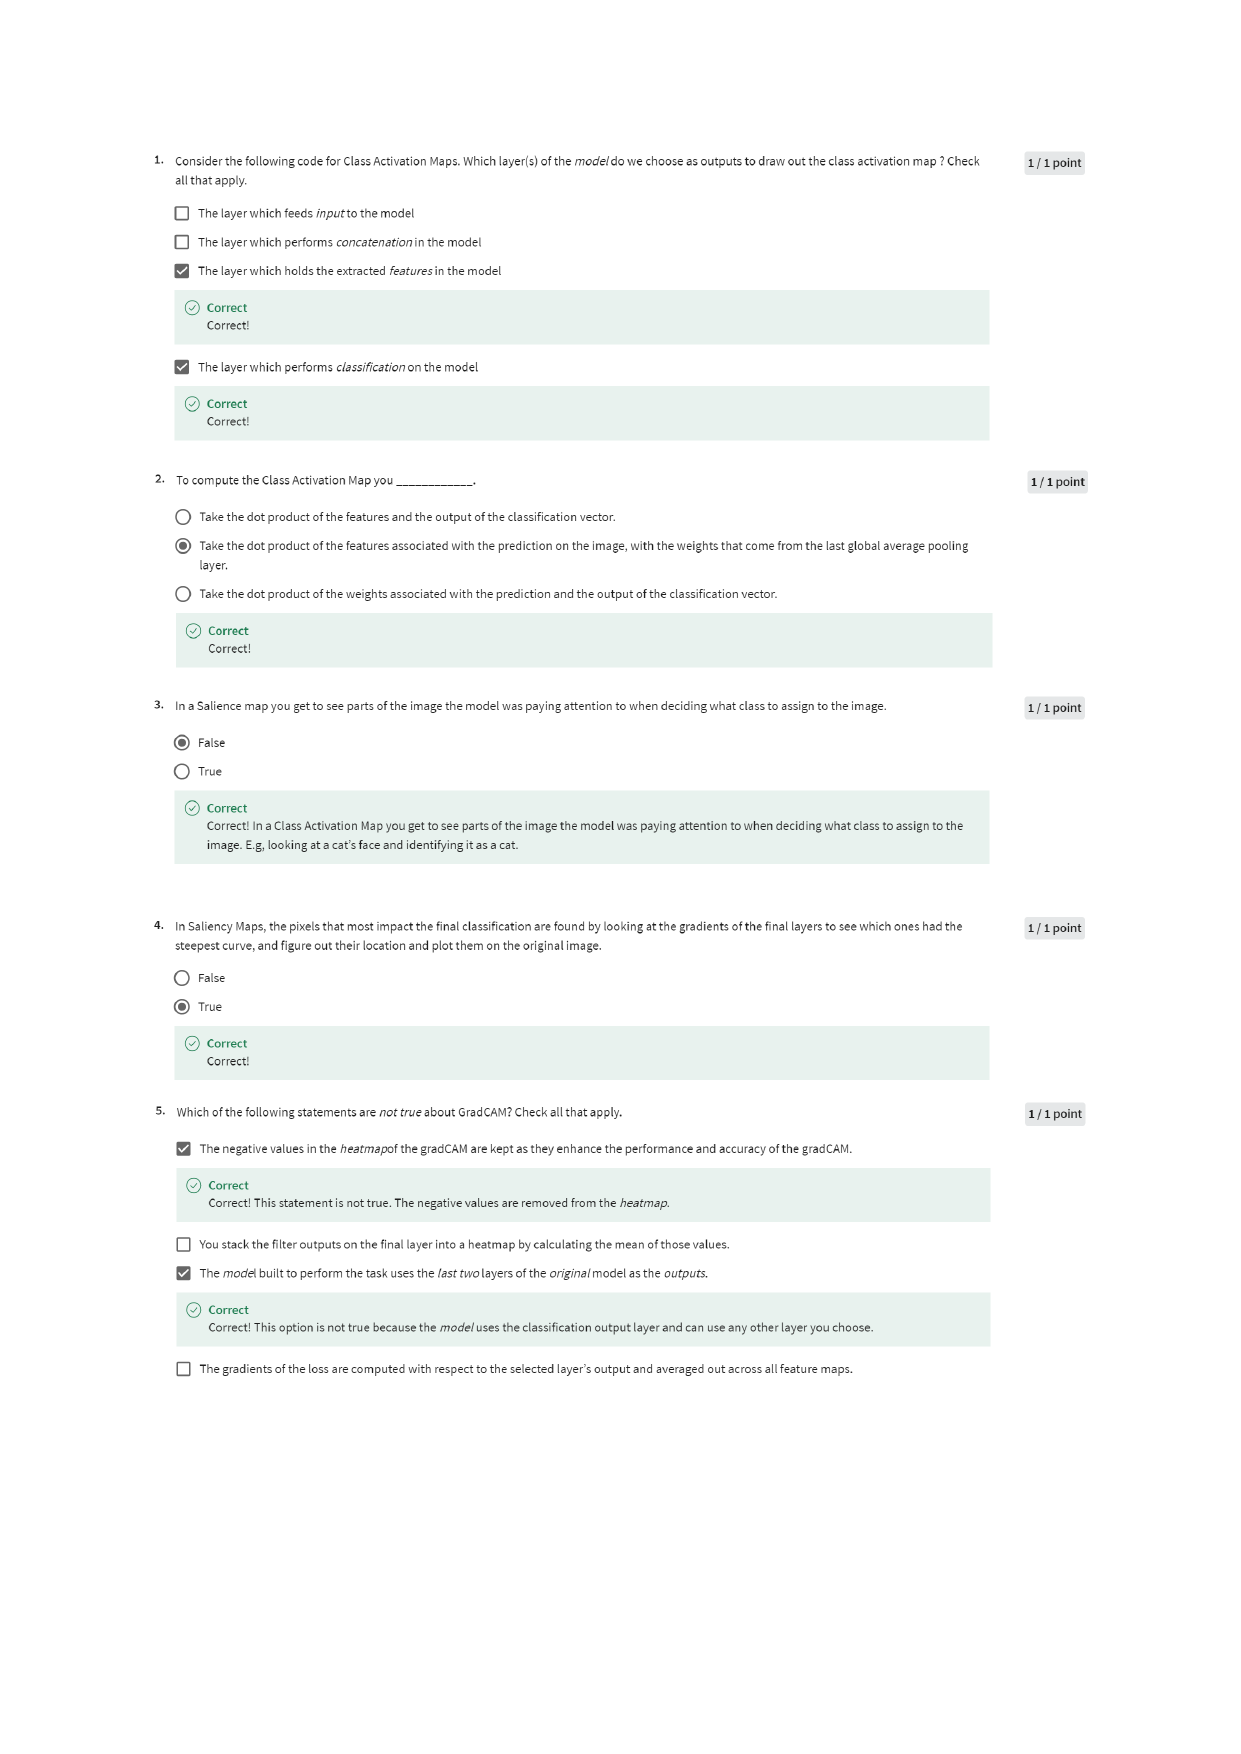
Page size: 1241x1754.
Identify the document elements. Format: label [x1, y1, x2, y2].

picture [150, 694, 1091, 1081]
picture [150, 1099, 1091, 1391]
picture [150, 150, 1091, 450]
picture [150, 468, 1091, 676]
